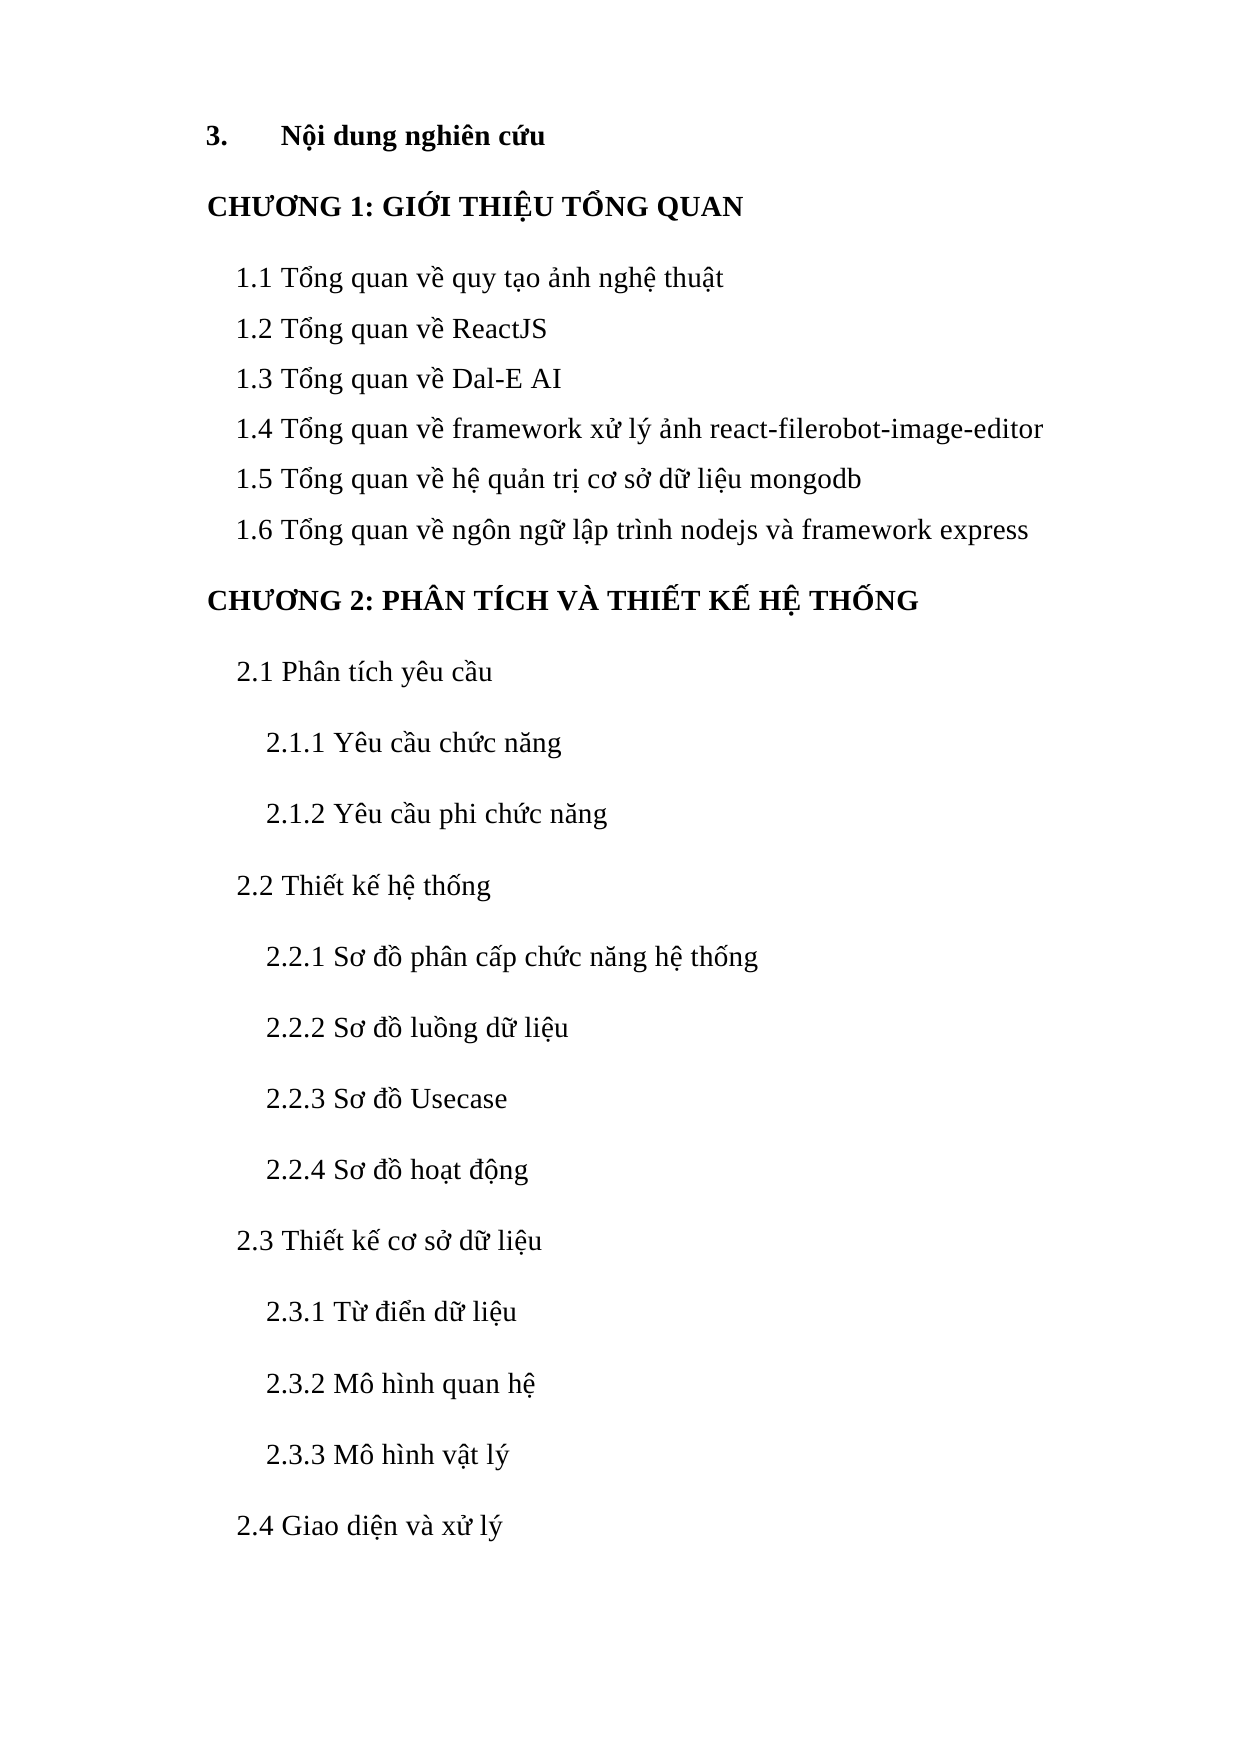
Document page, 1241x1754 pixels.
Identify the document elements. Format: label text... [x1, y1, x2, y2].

list Tổng quan về Dal-E AI [235, 361, 1152, 394]
list Tổng quan về quy tạo ảnh nghệ thuật [235, 260, 1152, 294]
list Tổng quan về hệ quản trị cơ sở dữ liệu mongodb [235, 462, 1152, 495]
text 2.1.1 Yêu cầu chức năng [266, 725, 1152, 759]
text 2.2.3 Sơ đồ Usecase [266, 1081, 1152, 1115]
text 2.2 Thiết kế hệ thống [236, 868, 1152, 901]
text 2.4 Giao diện và xử lý [236, 1508, 1152, 1542]
text CHƯƠNG 2: PHÂN TÍCH VÀ THIẾT KẾ HỆ THỐNG [207, 583, 1152, 617]
text CHƯƠNG 1: GIỚI THIỆU TỔNG QUAN [207, 189, 1152, 223]
text 2.2.1 Sơ đồ phân cấp chức năng hệ thống [266, 939, 1152, 972]
text 2.3 Thiết kế cơ sở dữ liệu [236, 1223, 1152, 1257]
text 2.3.2 Mô hình quan hệ [266, 1366, 1152, 1399]
text 2.1.2 Yêu cầu phi chức năng [266, 797, 1152, 830]
list Tổng quan về ReactJS [235, 311, 1152, 344]
list Tổng quan về framework xử lý ảnh react-filerobot-image-editor [235, 411, 1152, 445]
list Nội dung nghiên cứu [206, 118, 1152, 152]
text 2.2.4 Sơ đồ hoạt động [266, 1152, 1152, 1186]
text 2.3.1 Từ điển dữ liệu [266, 1294, 1152, 1328]
list Tổng quan về ngôn ngữ lập trình nodejs và framework express [235, 512, 1152, 546]
text 2.1 Phân tích yêu cầu [236, 654, 1152, 688]
text 2.2.2 Sơ đồ luồng dữ liệu [266, 1010, 1152, 1043]
text 2.3.3 Mô hình vật lý [266, 1437, 1152, 1470]
